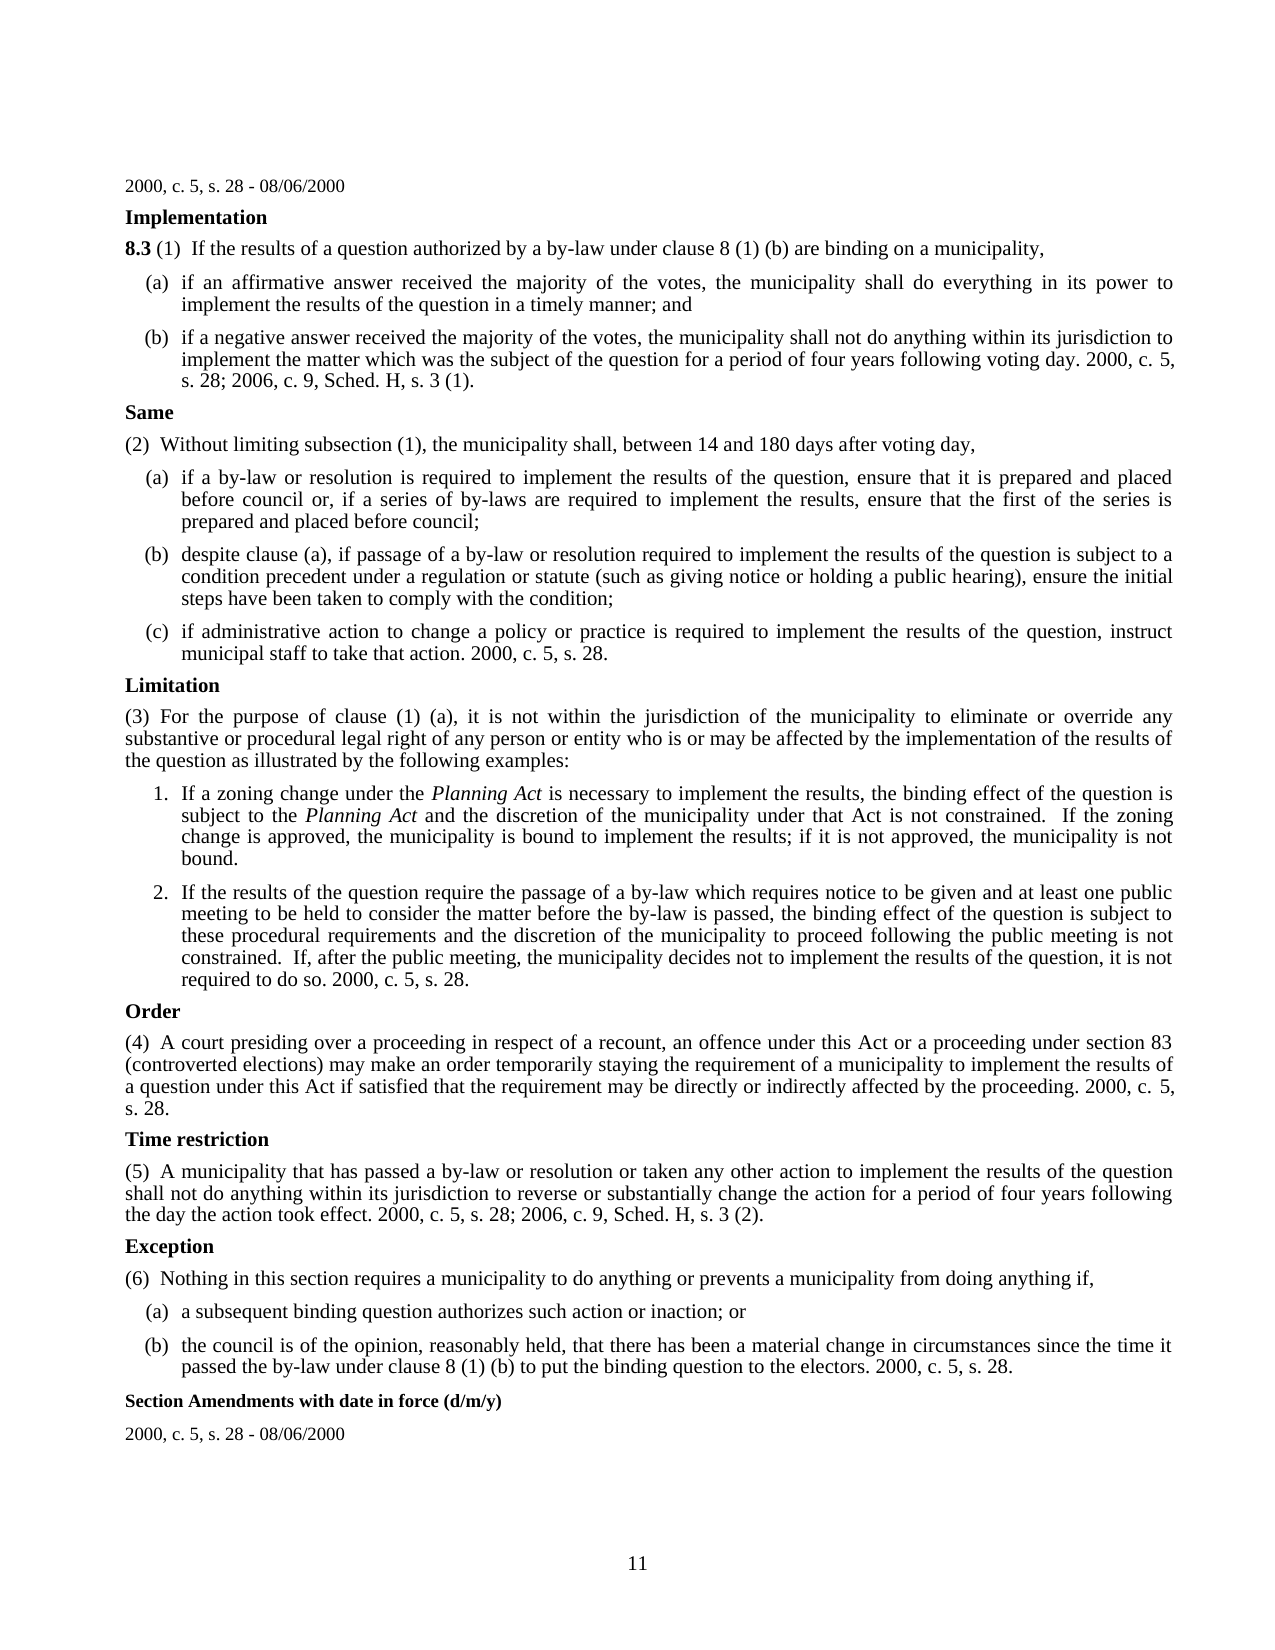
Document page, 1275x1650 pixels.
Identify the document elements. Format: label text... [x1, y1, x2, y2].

text Same [125, 405, 1175, 423]
text Implementation [125, 209, 1175, 228]
text (3) For the purpose of clause (1) (a), it is not within the jurisdiction of the municipality to eliminate or override any substantive or procedural legal right of any person or entity who is or may be affected by the implementation of the results of the question as illustrated by the following examples: [125, 706, 1175, 771]
text 8.3 (1) If the results of a question authorized by a by-law under clause 8 (1) (b) are binding on a municipality, [125, 238, 1175, 260]
text 1. If a zoning change under the Planning Act is necessary to implement the results, the binding effect of the question is subject to the Planning Act and the discretion of the municipality under that Act is not constrained. If the zoning change is approved, the municipality is bound to implement the results; if it is not approved, the municipality is not bound. [125, 783, 1175, 870]
text (c) if administrative action to change a policy or practice is required to implement the results of the question, instruct municipal staff to take that action. 2000, c. 5, s. 28. [125, 621, 1175, 664]
text 2000, c. 5, s. 28 - 08/06/2000 [125, 1423, 1175, 1445]
text (4) A court presiding over a proceeding in respect of a recount, an offence under this Act or a proceeding under section 83 (controverted elections) may make an order temporarily staying the requirement of a municipality to implement the results of a question under this Act if satisfied that the requirement may be directly or indirectly affected by the proceeding. 2000, c. 5, s. 28. [125, 1032, 1175, 1119]
text (5) A municipality that has passed a by-law or resolution or taken any other action to implement the results of the question shall not do anything within its jurisdiction to reverse or substantially change the action for a period of four years following the day the action took effect. 2000, c. 5, s. 28; 2006, c. 9, Sched. H, s. 3 (2). [125, 1161, 1175, 1226]
text 2. If the results of the question require the passage of a by-law which requires notice to be given and at least one public meeting to be held to consider the matter before the by-law is passed, the binding effect of the question is subject to these procedural requirements and the discretion of the municipality to proceed following the public meeting is not constrained. If, after the public meeting, the municipality decides not to implement the results of the question, it is not required to do so. 2000, c. 5, s. 28. [125, 882, 1175, 991]
text (b) despite clause (a), if passage of a by-law or resolution required to implement the results of the question is subject to a condition precedent under a regulation or statute (such as giving notice or holding a public hearing), ensure the initial steps have been taken to comply with the condition; [125, 544, 1175, 609]
text (6) Nothing in this section requires a municipality to do anything or prevents a municipality from doing anything if, [125, 1268, 1175, 1290]
text (b) the council is of the opinion, reasonably held, that there has been a material change in circumstances since the time it passed the by-law under clause 8 (1) (b) to put the binding question to the electors. 2000, c. 5, s. 28. [125, 1334, 1175, 1378]
text (b) if a negative answer received the majority of the votes, the municipality shall not do anything within its jurisdiction to implement the matter which was the subject of the question for a period of four years following voting day. 2000, c. 5, s. 28; 2006, c. 9, Sched. H, s. 3 (1). [125, 327, 1175, 392]
text Section Amendments with date in force (d/m/y) [125, 1390, 1175, 1411]
text (a) a subsequent binding question authorizes such action or inaction; or [125, 1301, 1175, 1323]
text Limitation [125, 677, 1175, 696]
text (a) if a by-law or resolution is required to implement the results of the question, ensure that it is prepared and placed before council or, if a series of by-laws are required to implement the results, ensure that the first of the series is prepared and placed before council; [125, 467, 1175, 532]
text Time restriction [125, 1132, 1175, 1151]
text Exception [125, 1239, 1175, 1257]
text (2) Without limiting subsection (1), the municipality shall, between 14 and 180 days after voting day, [125, 434, 1175, 456]
text Order [125, 1003, 1175, 1022]
text (a) if an affirmative answer received the majority of the votes, the municipality shall do everything in its power to implement the results of the question in a timely manner; and [125, 272, 1175, 315]
text 2000, c. 5, s. 28 - 08/06/2000 [125, 175, 1175, 197]
